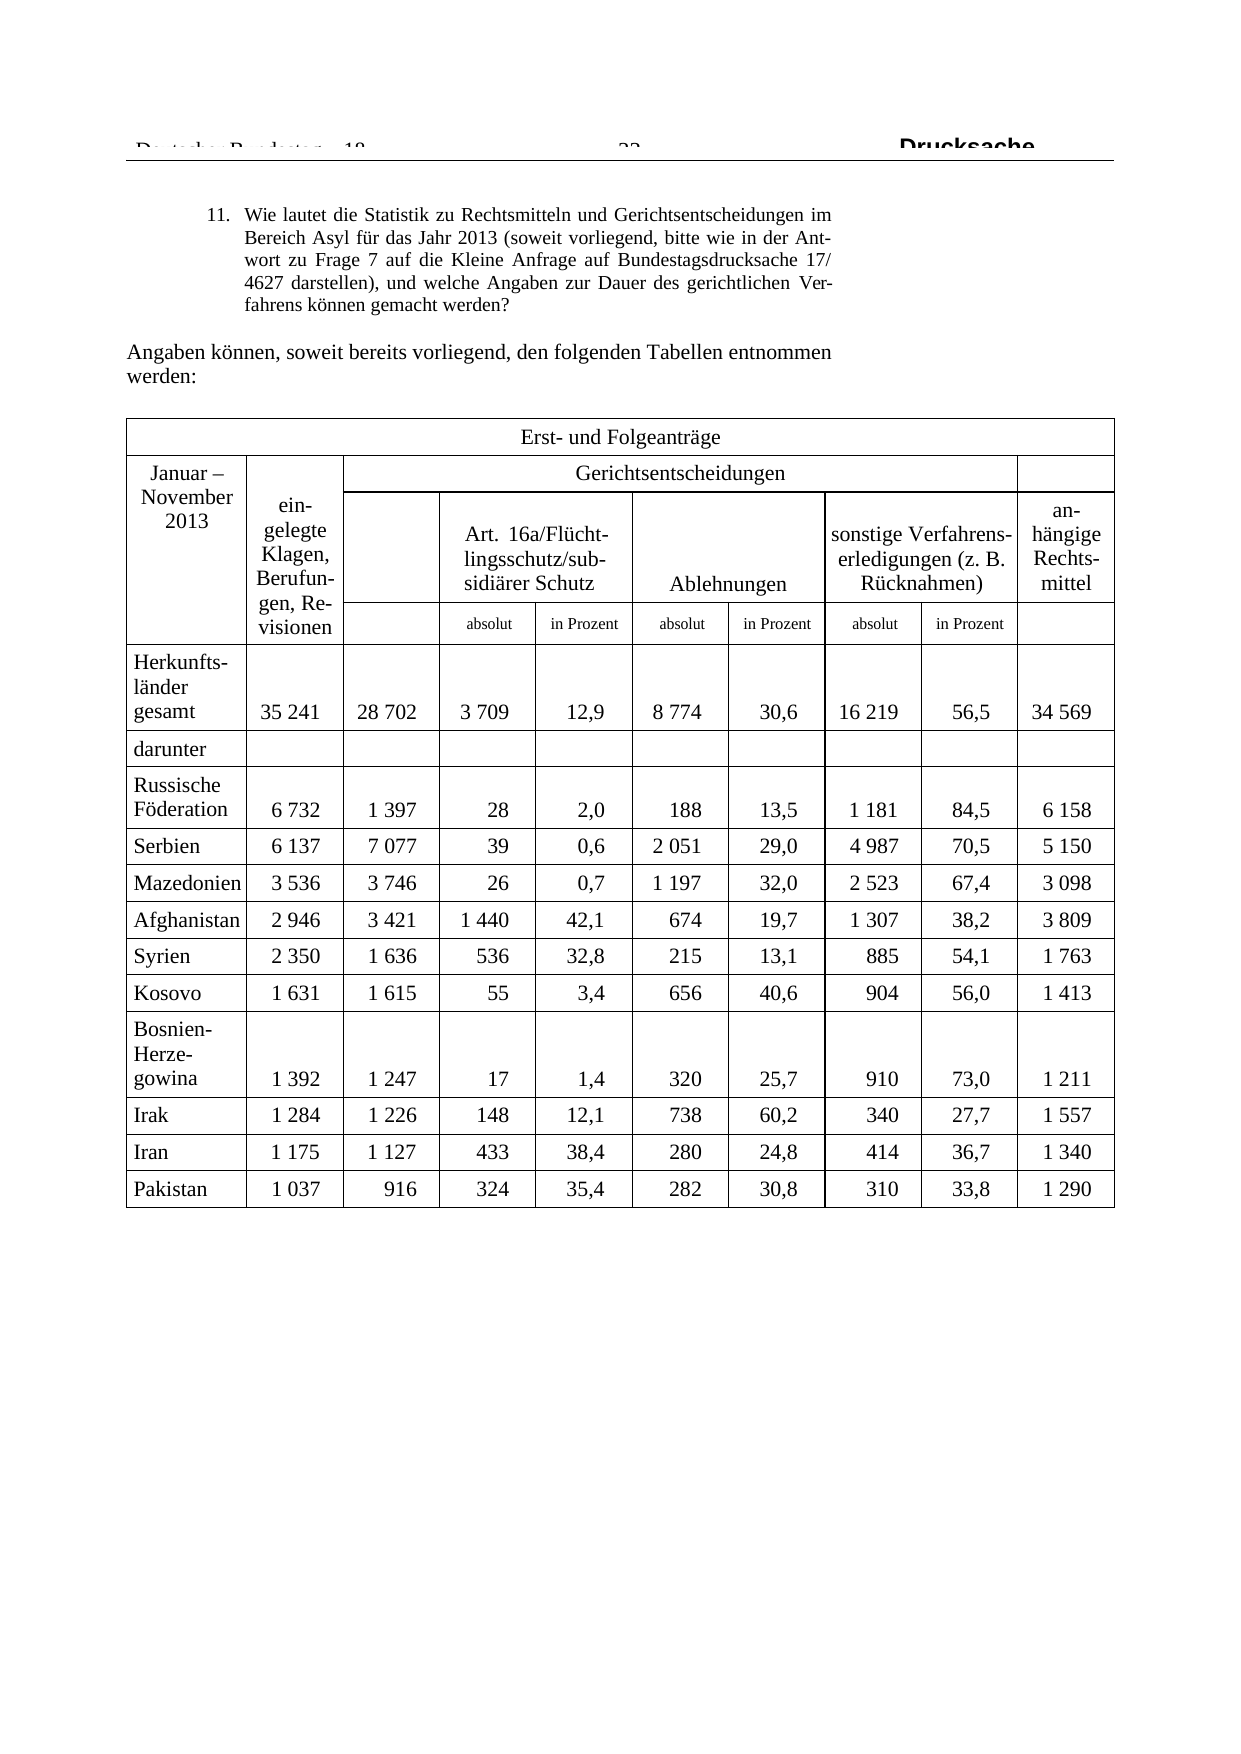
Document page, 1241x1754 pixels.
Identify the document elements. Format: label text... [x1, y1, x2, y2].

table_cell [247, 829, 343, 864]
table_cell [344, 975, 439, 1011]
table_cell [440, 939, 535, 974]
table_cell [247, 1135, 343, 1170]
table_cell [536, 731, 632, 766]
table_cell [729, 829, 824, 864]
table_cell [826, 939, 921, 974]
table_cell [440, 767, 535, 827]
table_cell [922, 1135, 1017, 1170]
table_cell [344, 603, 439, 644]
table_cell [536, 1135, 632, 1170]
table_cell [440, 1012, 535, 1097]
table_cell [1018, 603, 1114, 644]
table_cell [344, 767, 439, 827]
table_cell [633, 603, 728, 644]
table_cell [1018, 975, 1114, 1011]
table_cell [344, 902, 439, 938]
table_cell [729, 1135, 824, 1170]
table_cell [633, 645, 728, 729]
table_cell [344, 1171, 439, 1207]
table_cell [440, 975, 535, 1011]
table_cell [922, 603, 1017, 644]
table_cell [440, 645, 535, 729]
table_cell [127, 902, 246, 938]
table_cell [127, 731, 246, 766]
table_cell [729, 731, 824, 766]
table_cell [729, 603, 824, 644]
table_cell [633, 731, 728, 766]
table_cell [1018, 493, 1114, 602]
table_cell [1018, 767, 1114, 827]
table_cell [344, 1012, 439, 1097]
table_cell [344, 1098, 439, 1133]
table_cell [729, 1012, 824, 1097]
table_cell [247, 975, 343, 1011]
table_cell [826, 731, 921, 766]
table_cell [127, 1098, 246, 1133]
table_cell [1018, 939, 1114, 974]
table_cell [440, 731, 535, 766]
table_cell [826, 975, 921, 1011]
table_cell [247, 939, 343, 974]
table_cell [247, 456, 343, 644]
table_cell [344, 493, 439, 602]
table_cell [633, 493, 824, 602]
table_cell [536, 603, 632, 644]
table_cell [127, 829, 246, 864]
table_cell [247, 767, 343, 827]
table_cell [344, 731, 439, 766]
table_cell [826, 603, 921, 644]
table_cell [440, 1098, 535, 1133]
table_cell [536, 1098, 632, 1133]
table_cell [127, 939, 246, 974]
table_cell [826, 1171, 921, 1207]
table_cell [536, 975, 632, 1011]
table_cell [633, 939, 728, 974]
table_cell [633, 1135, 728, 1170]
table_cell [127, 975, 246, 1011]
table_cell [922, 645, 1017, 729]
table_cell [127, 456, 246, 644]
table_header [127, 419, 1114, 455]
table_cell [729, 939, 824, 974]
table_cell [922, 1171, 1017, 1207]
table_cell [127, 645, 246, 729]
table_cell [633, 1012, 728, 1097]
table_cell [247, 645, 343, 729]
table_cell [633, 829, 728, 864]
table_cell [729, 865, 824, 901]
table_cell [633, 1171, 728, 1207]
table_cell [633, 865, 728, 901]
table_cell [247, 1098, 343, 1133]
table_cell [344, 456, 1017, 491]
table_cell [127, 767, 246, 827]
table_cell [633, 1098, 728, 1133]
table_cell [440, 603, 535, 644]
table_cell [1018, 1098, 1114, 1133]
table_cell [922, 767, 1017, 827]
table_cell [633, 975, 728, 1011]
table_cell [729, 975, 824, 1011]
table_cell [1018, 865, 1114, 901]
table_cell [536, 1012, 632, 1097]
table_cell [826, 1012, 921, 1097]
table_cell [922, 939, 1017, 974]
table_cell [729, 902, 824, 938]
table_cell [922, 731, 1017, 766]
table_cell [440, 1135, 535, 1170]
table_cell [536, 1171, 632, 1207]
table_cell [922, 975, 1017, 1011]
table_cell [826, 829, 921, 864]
subtitle Angaben können, soweit bereits vorliegend, den folgenden Tabellen entnommen werden: [126, 340, 845, 388]
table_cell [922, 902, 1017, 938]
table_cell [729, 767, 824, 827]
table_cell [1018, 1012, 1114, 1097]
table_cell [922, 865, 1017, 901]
list Wie lautet die Statistik zu Rechtsmitteln und Gerichtsentscheidungen im Bereich Asyl für das Jahr 2013 (soweit vorliegend, bitte wie in der Ant- wort zu Frage 7 auf die Kleine Anfrage auf Bundestagsdrucksache 17/ 4627 darstellen), und welche Angaben zur Dauer des gerichtlichen Ver- fahrens können gemacht werden? [206, 204, 833, 316]
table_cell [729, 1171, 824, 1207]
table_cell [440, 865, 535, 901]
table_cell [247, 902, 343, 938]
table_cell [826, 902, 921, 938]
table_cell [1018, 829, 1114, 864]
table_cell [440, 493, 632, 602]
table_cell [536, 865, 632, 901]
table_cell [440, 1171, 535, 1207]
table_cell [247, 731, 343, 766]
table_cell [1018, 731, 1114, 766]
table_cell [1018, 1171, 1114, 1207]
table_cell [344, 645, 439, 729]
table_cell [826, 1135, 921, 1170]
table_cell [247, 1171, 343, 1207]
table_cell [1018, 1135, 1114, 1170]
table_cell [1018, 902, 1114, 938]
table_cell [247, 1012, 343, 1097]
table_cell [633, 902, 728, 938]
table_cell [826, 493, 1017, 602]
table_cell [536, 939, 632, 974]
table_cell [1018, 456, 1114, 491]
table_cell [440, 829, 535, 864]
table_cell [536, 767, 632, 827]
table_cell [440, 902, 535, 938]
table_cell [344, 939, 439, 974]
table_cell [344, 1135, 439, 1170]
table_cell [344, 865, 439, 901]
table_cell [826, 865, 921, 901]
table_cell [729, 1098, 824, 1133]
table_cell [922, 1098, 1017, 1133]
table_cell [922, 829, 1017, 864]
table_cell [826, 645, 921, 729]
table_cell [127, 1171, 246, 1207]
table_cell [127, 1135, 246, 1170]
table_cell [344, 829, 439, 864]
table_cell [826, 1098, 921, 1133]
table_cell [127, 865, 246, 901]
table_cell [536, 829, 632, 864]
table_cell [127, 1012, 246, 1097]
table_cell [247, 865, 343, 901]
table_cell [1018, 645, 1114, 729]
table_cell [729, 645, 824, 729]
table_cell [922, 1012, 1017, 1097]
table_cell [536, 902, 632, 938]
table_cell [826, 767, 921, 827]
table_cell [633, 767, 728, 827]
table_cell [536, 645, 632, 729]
